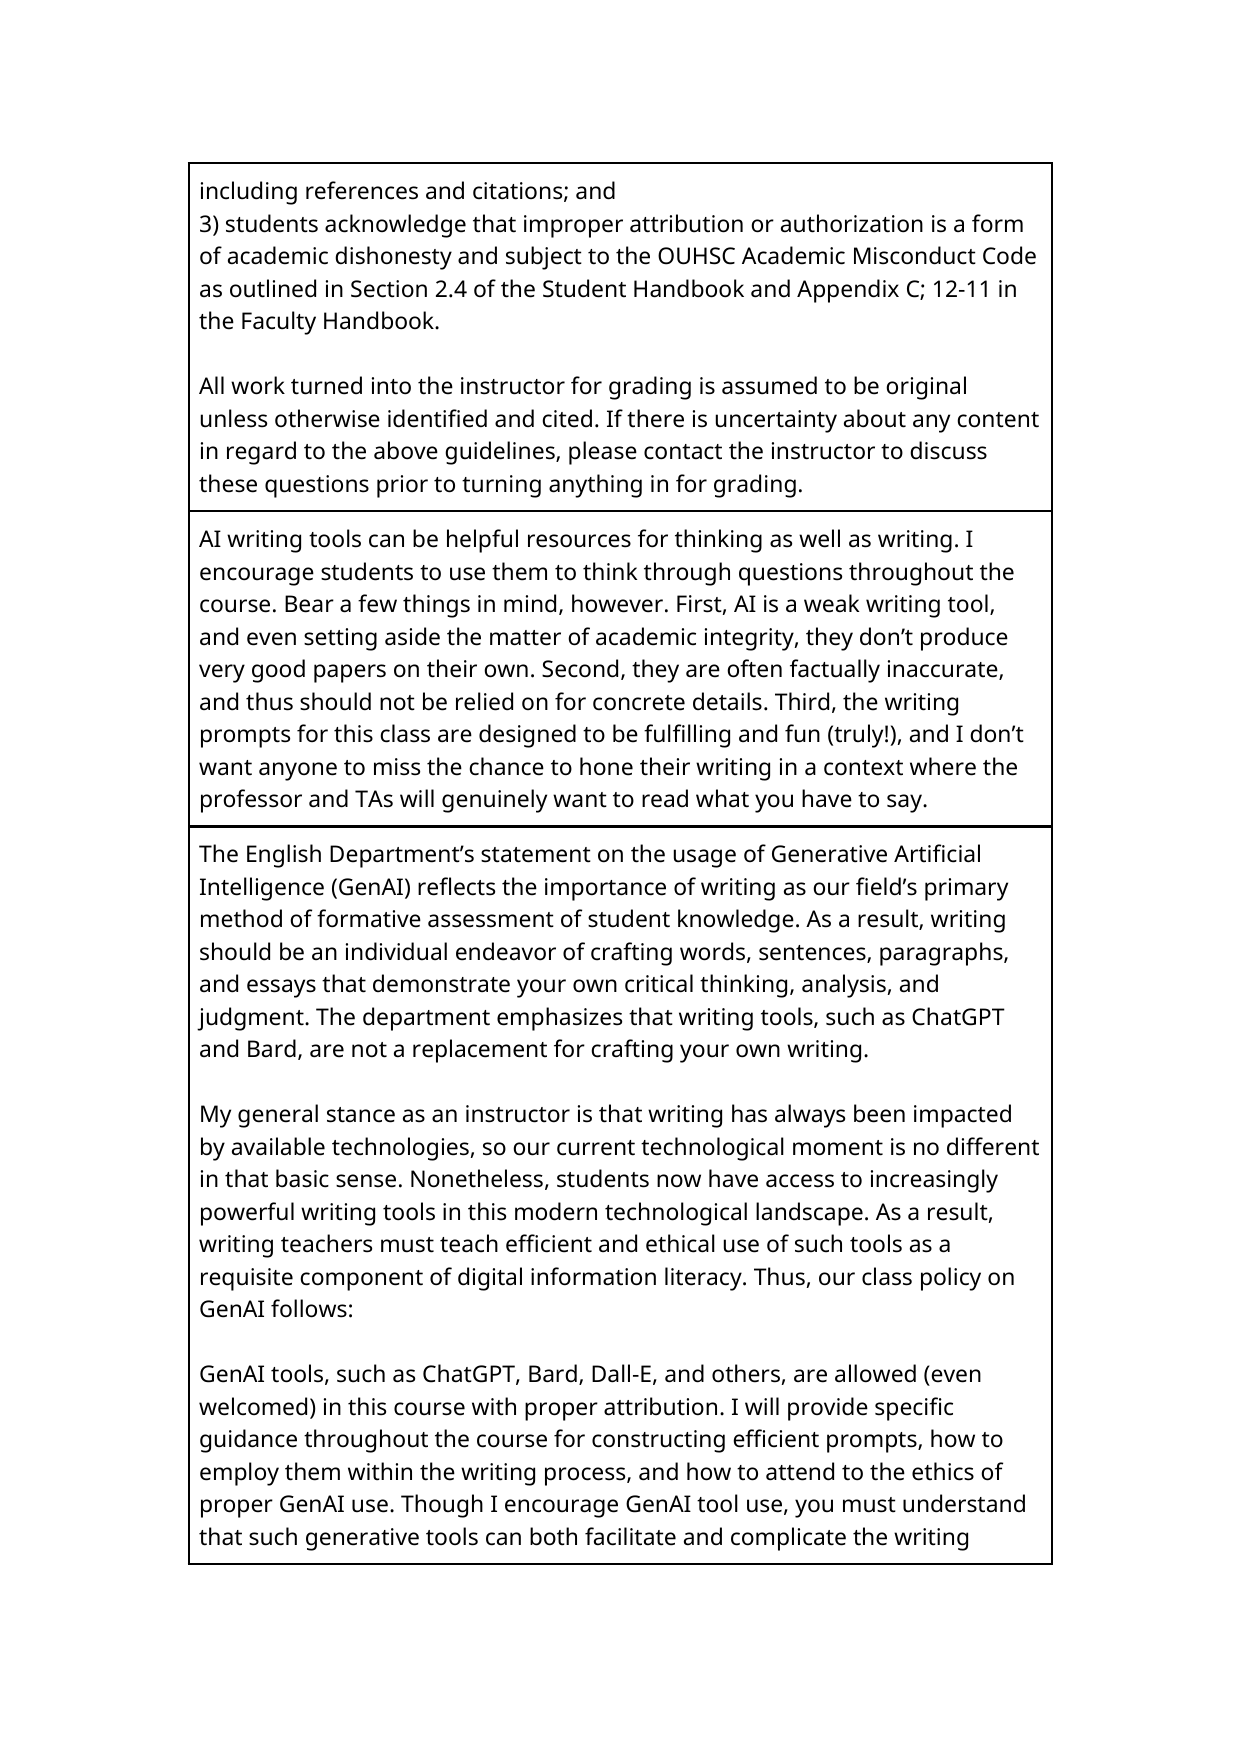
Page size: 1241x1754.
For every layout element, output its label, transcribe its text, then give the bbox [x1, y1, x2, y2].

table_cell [190, 164, 1051, 510]
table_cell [190, 828, 1051, 1563]
table_cell AI writing tools can be helpful resources for thinking as well as writing. I encourage students to use them to think through questions throughout the course. Bear a few things in mind, however. First, AI is a weak writing tool, and even setting aside the matter of academic integrity, they don’t produce very good papers on their own. Second, they are often factually inaccurate, and thus should not be relied on for concrete details. Third, the writing prompts for this class are designed to be fulfilling and fun (truly!), and I don’t want anyone to miss the chance to hone their writing in a context where the professor and TAs will genuinely want to read what you have to say. [190, 512, 1051, 825]
